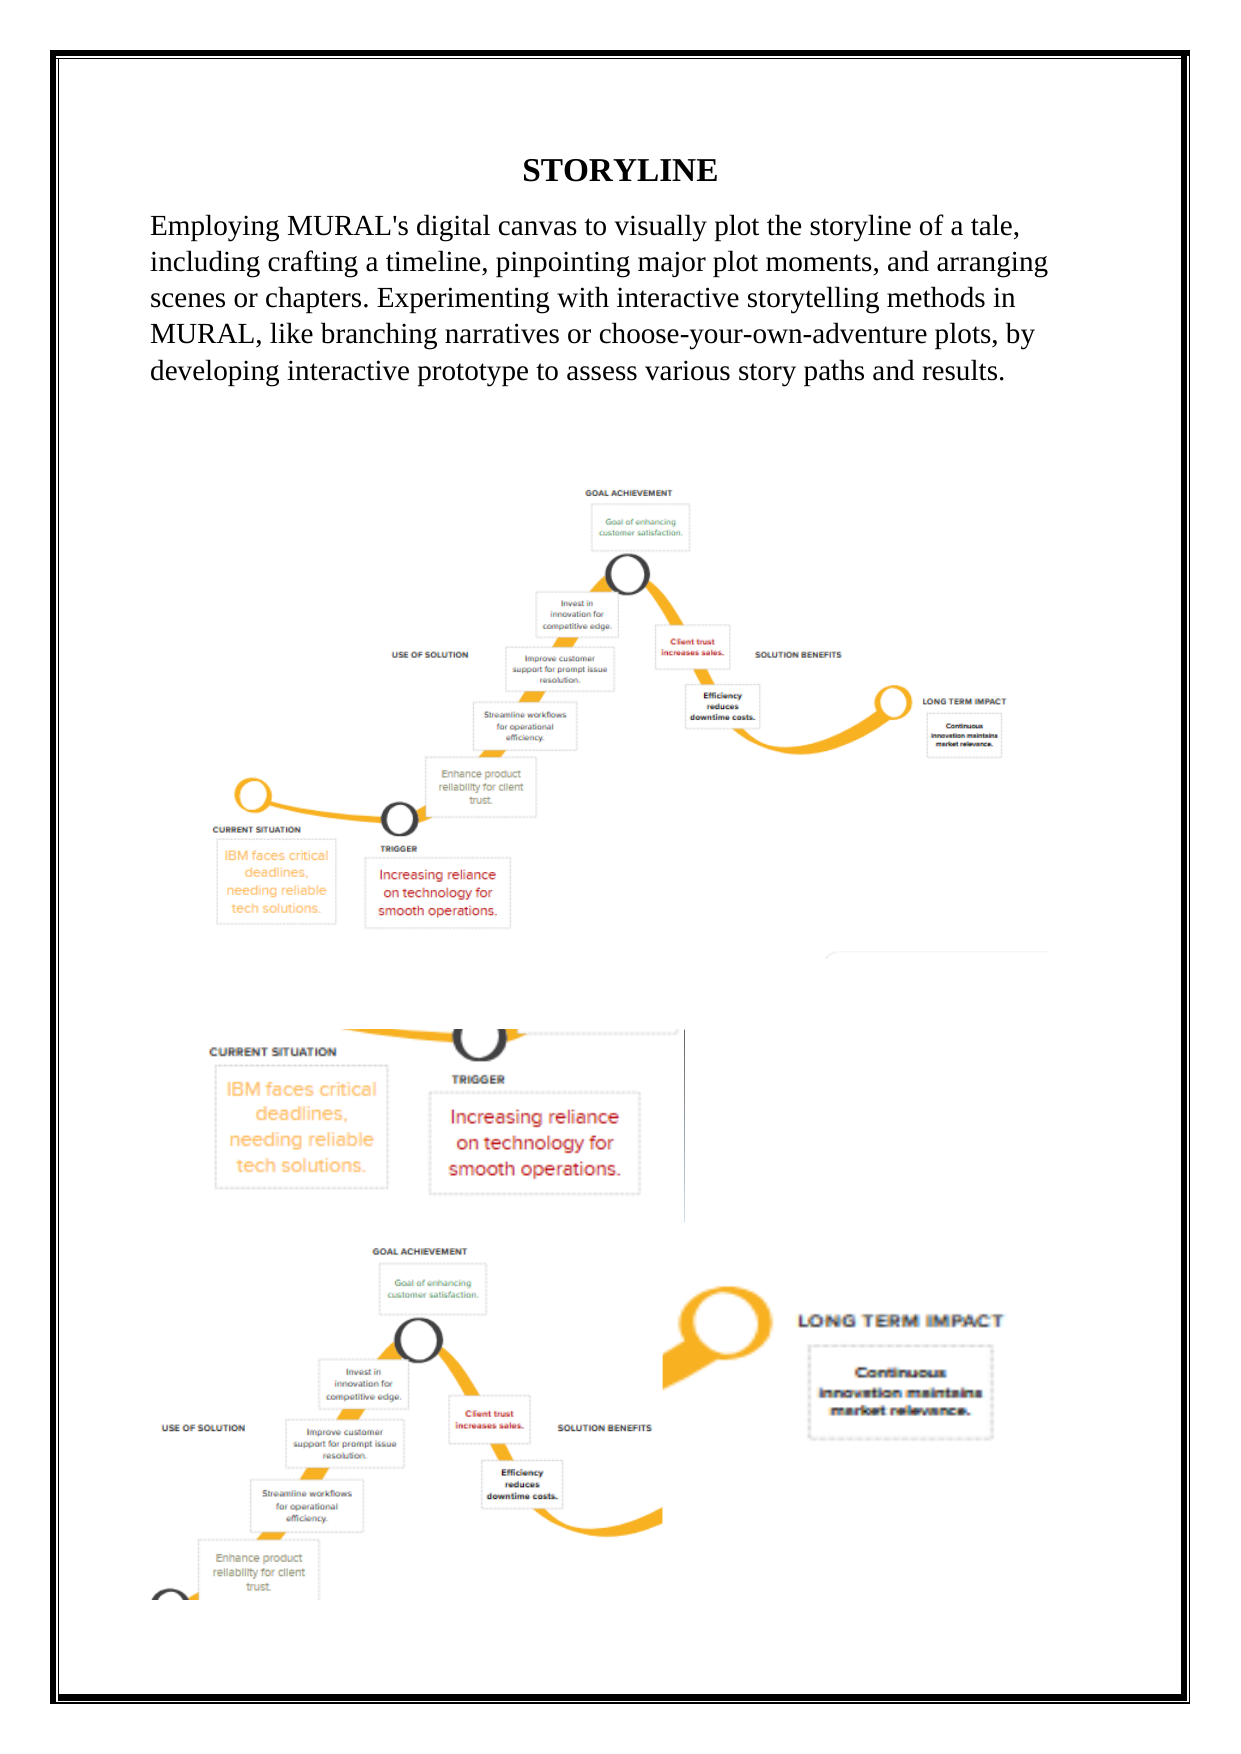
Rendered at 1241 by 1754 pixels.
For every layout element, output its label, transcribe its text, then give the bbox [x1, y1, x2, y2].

picture [150, 458, 1050, 959]
picture [150, 1029, 685, 1223]
text STORYLINE [150, 150, 1090, 188]
picture [150, 1226, 1064, 1600]
text Employing MURAL's digital canvas to visually plot the storyline of a tale, including crafting a timeline, pinpointing major plot moments, and arranging scenes or chapters. Experimenting with interactive storytelling methods in MURAL, like branching narratives or choose-your-own-adventure plots, by developing interactive prototype to assess various story paths and results. [150, 208, 1090, 386]
